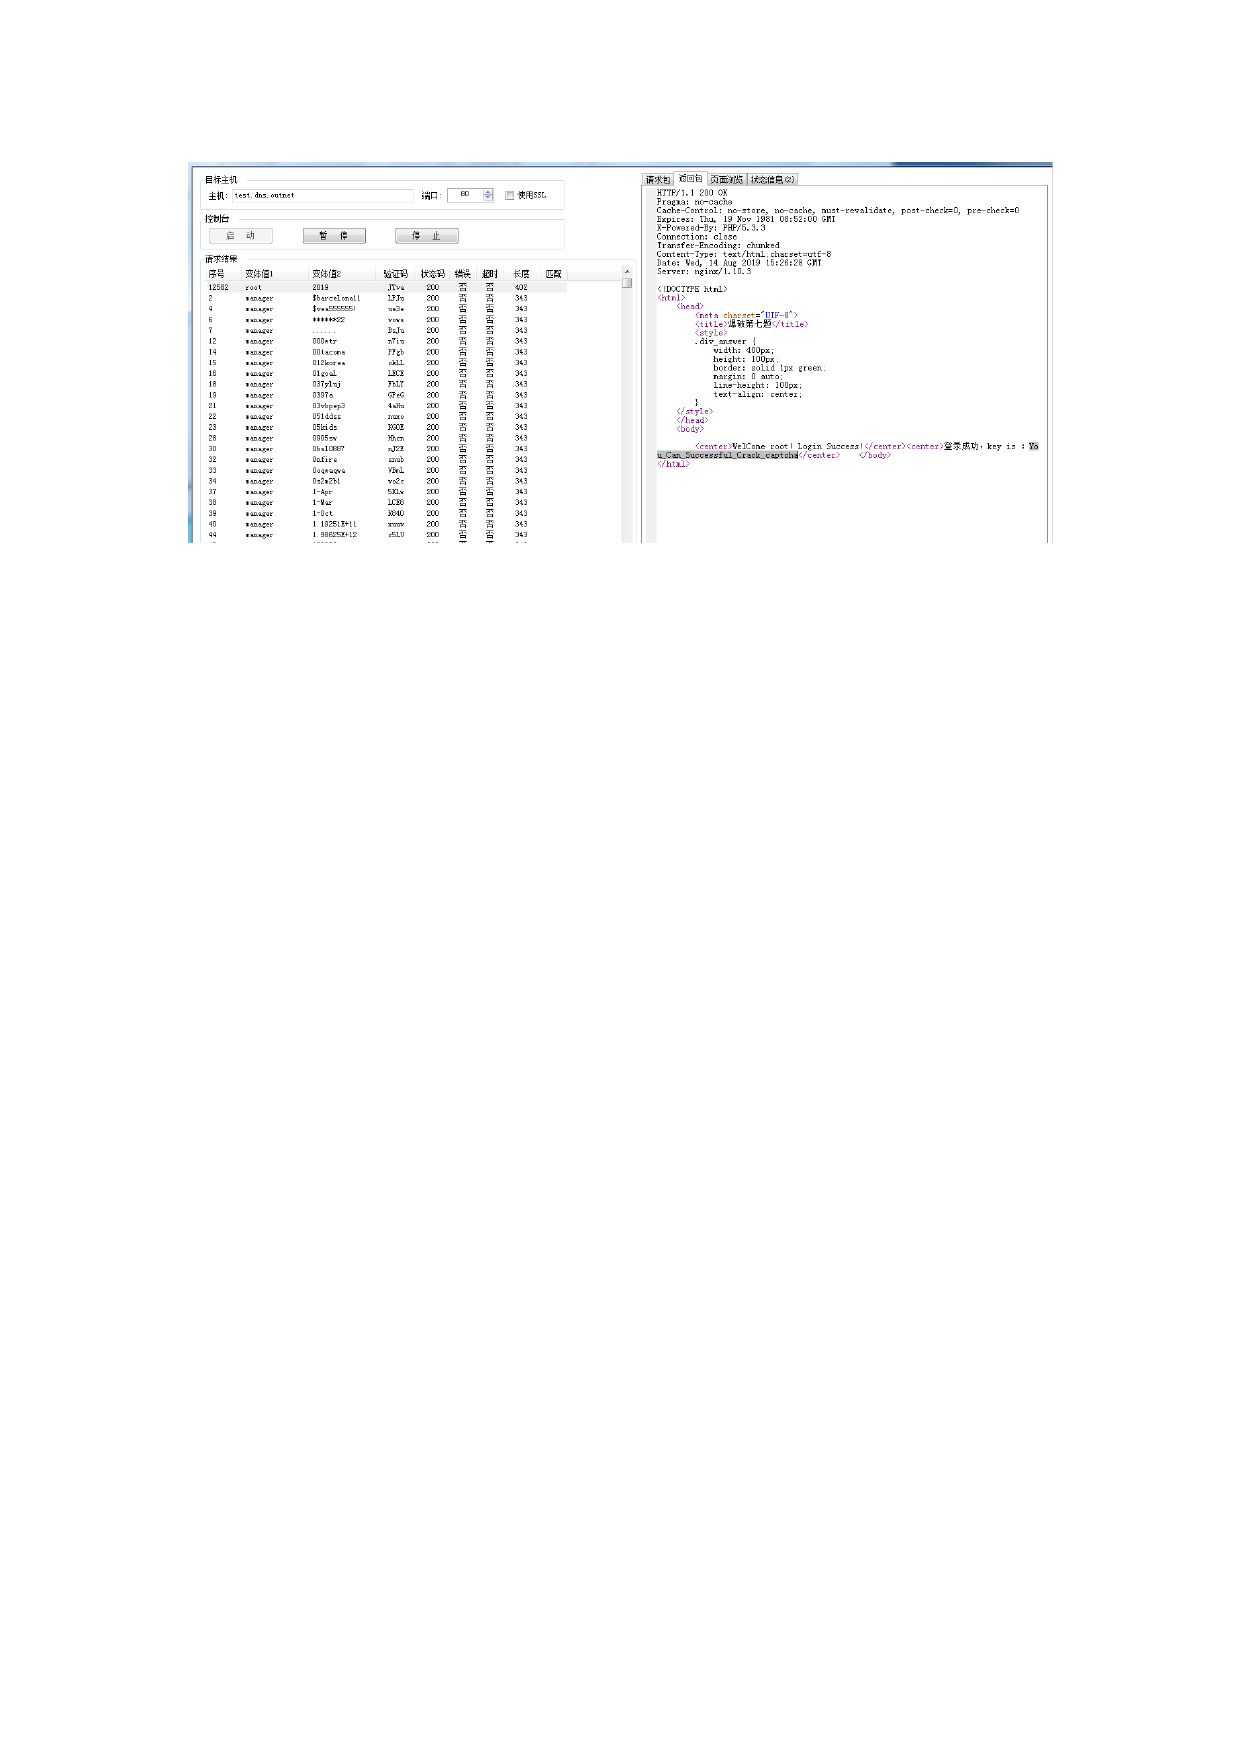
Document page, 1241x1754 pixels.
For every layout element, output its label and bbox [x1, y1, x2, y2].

picture [187, 162, 1053, 543]
